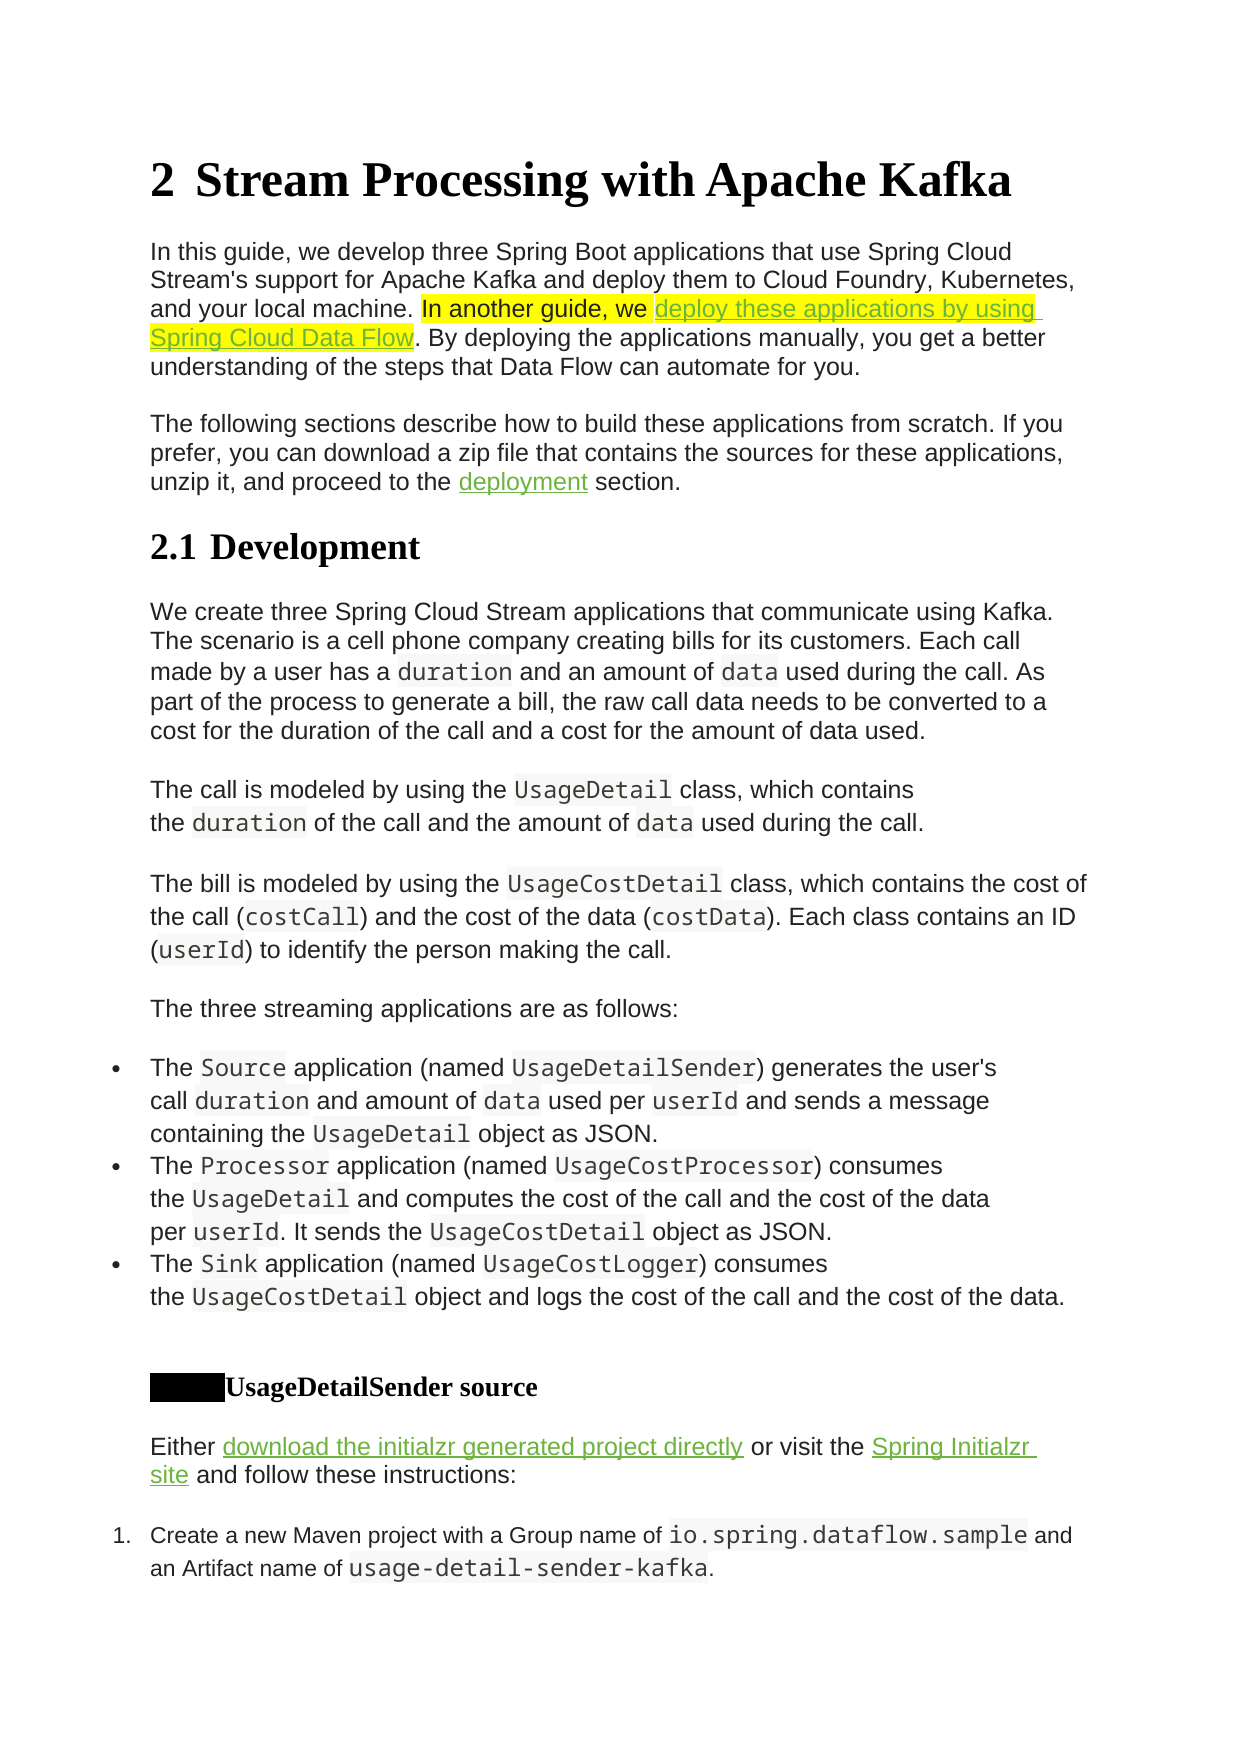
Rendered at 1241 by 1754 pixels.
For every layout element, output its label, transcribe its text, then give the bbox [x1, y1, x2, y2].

subtitle Stream Processing with Apache Kafka [150, 150, 1090, 207]
text Either download the initialzr generated project directly or visit the Spring Initialzr site and follow these instructions: [150, 1432, 1090, 1489]
text We create three Spring Cloud Stream applications that communicate using Kafka. The scenario is a cell phone company creating bills for its customers. Each call made by a user has a duration and an amount of data used during the call. As part of the process to generate a bill, the raw call data needs to be converted to a cost for the duration of the call and a cost for the amount of data used. [150, 597, 1090, 744]
list The Sink application (named UsageCostLogger) consumes the UsageCostDetail object and logs the cost of the call and the cost of the data. [112, 1247, 1090, 1312]
text The call is modeled by using the UsageDetail class, which contains the duration of the call and the amount of data used during the call. [672, 773, 1090, 838]
list The Processor application (named UsageCostProcessor) consumes the UsageDetail and computes the cost of the call and the cost of the data per userId. It sends the UsageCostDetail object as JSON. [279, 1149, 1090, 1247]
list Create a new Maven project with a Group name of io.spring.dataflow.sample and an Artifact name of usage-detail-sender-kafka. [708, 1518, 1090, 1583]
text The bill is modeled by using the UsageCostDetail class, which contains the cost of the call (costCall) and the cost of the data (costData). Each class contains an ID (userId) to identify the person making the call. [150, 867, 1090, 965]
subtitle Development [150, 524, 1090, 568]
text The call is modeled by using the UsageDetail class, which contains the duration of the call and the amount of data used during the call. [150, 773, 636, 838]
subtitle UsageDetailSender source [150, 1370, 1090, 1402]
list Create a new Maven project with a Group name of io.spring.dataflow.sample and an Artifact name of usage-detail-sender-kafka. [112, 1518, 669, 1583]
text The following sections describe how to build these applications from scratch. If you prefer, you can download a zip file that contains the sources for these applications, unzip it, and proceed to the deployment section. [150, 409, 1090, 495]
text The three streaming applications are as follows: [150, 994, 1090, 1022]
text In this guide, we develop three Spring Boot applications that use Spring Cloud Stream's support for Apache Kafka and deploy them to Cloud Foundry, Kubernetes, and your local machine. In another guide, we deploy these applications by using Spring Cloud Data Flow. By deploying the applications manually, you get a better understanding of the steps that Data Flow can automate for you. [150, 237, 1090, 380]
list The Source application (named UsageDetailSender) generates the user's call duration and amount of data used per userId and sends a message containing the UsageDetail object as JSON. [112, 1051, 1090, 1149]
